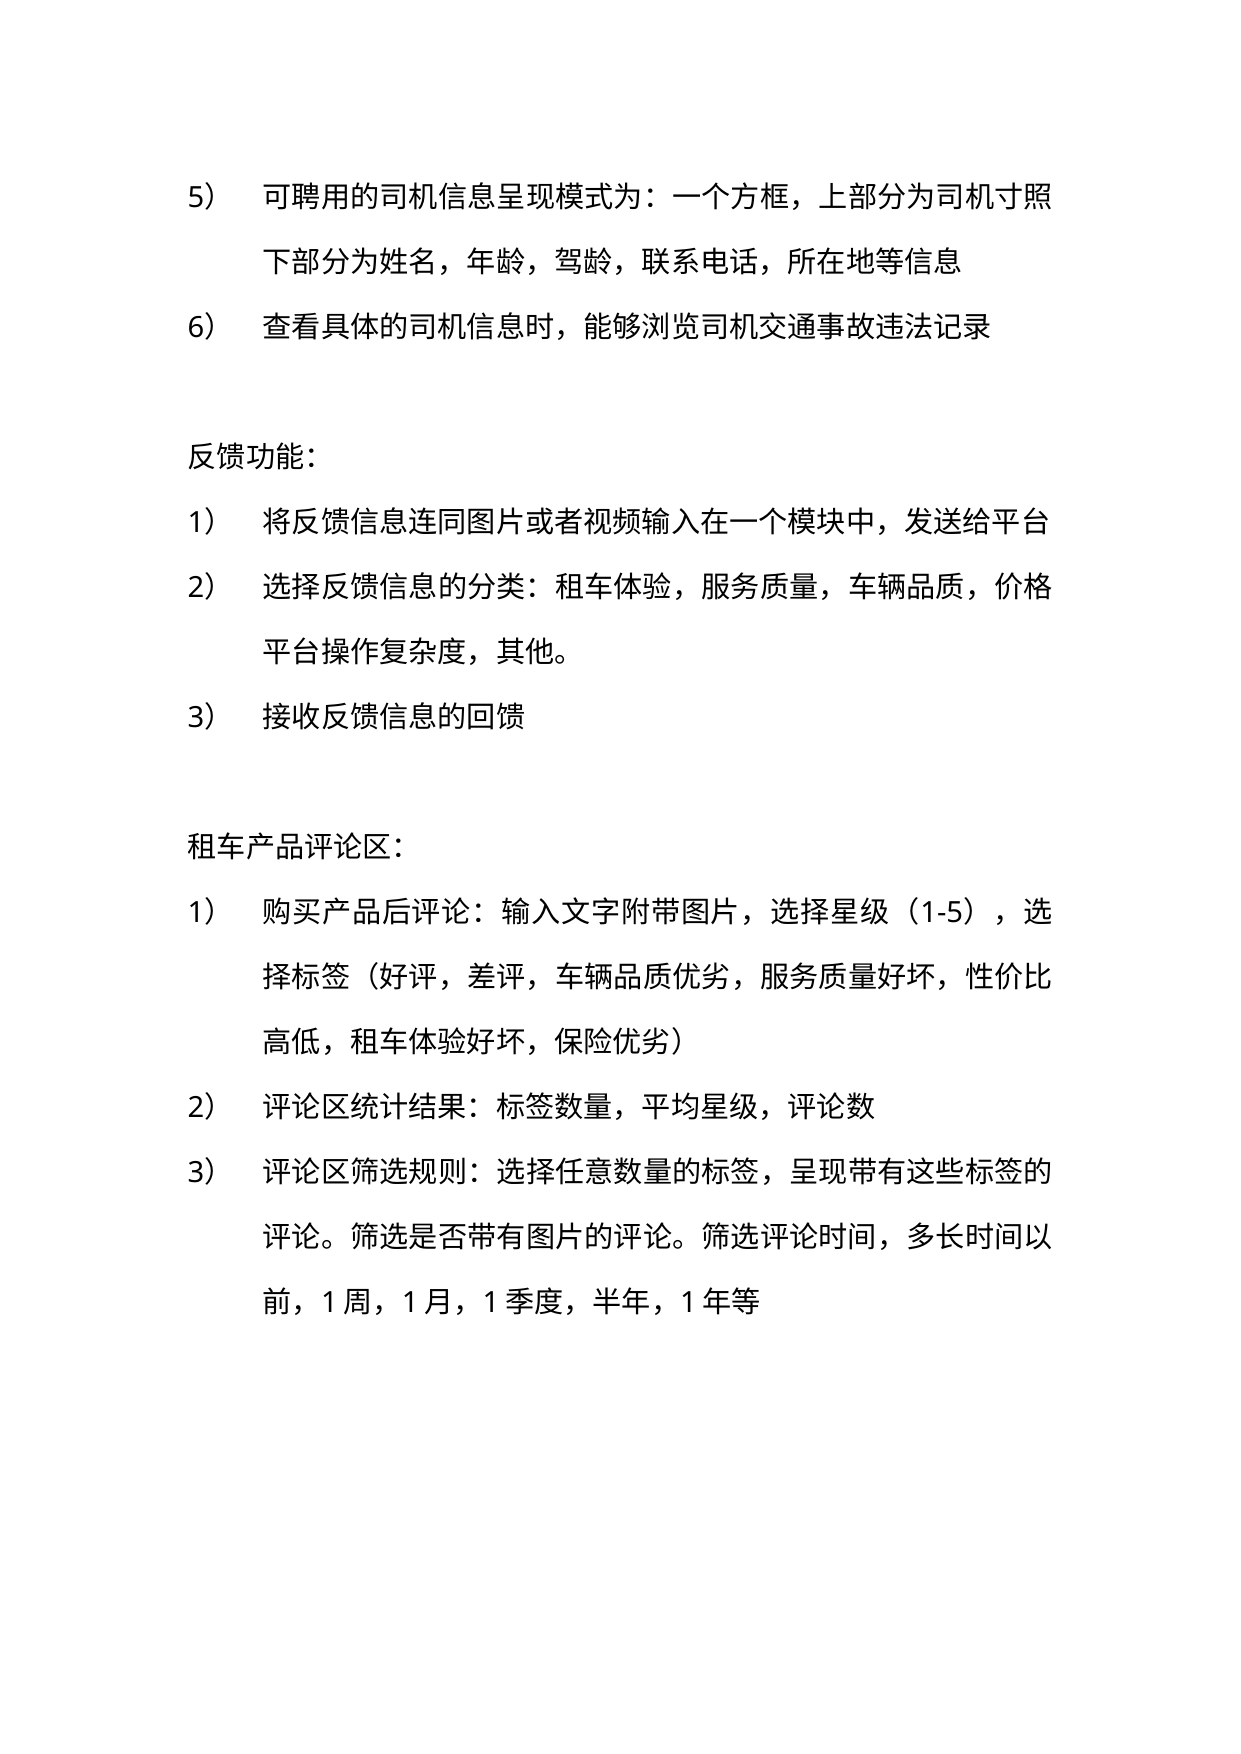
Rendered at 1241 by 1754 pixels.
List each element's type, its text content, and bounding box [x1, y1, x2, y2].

list 接收反馈信息的回馈 [187, 682, 1053, 747]
list 将反馈信息连同图片或者视频输入在一个模块中，发送给平台 [187, 487, 1053, 552]
list 可聘用的司机信息呈现模式为：一个方框，上部分为司机寸照，下部分为姓名，年龄，驾龄，联系电话，所在地等信息 [187, 162, 1053, 292]
list 选择反馈信息的分类：租车体验，服务质量，车辆品质，价格，平台操作复杂度，其他。 [187, 552, 1053, 682]
text 反馈功能： [187, 422, 1053, 487]
list 购买产品后评论：输入文字附带图片，选择星级（1-5），选择标签（好评，差评，车辆品质优劣，服务质量好坏，性价比高低，租车体验好坏，保险优劣） [187, 877, 1053, 1072]
text 租车产品评论区： [187, 812, 1053, 877]
list 查看具体的司机信息时，能够浏览司机交通事故违法记录 [187, 292, 1053, 357]
list 评论区筛选规则：选择任意数量的标签，呈现带有这些标签的评论。筛选是否带有图片的评论。筛选评论时间，多长时间以前，1周，1月，1季度，半年，1年等 [187, 1137, 1053, 1332]
list 评论区统计结果：标签数量，平均星级，评论数 [187, 1072, 1053, 1137]
